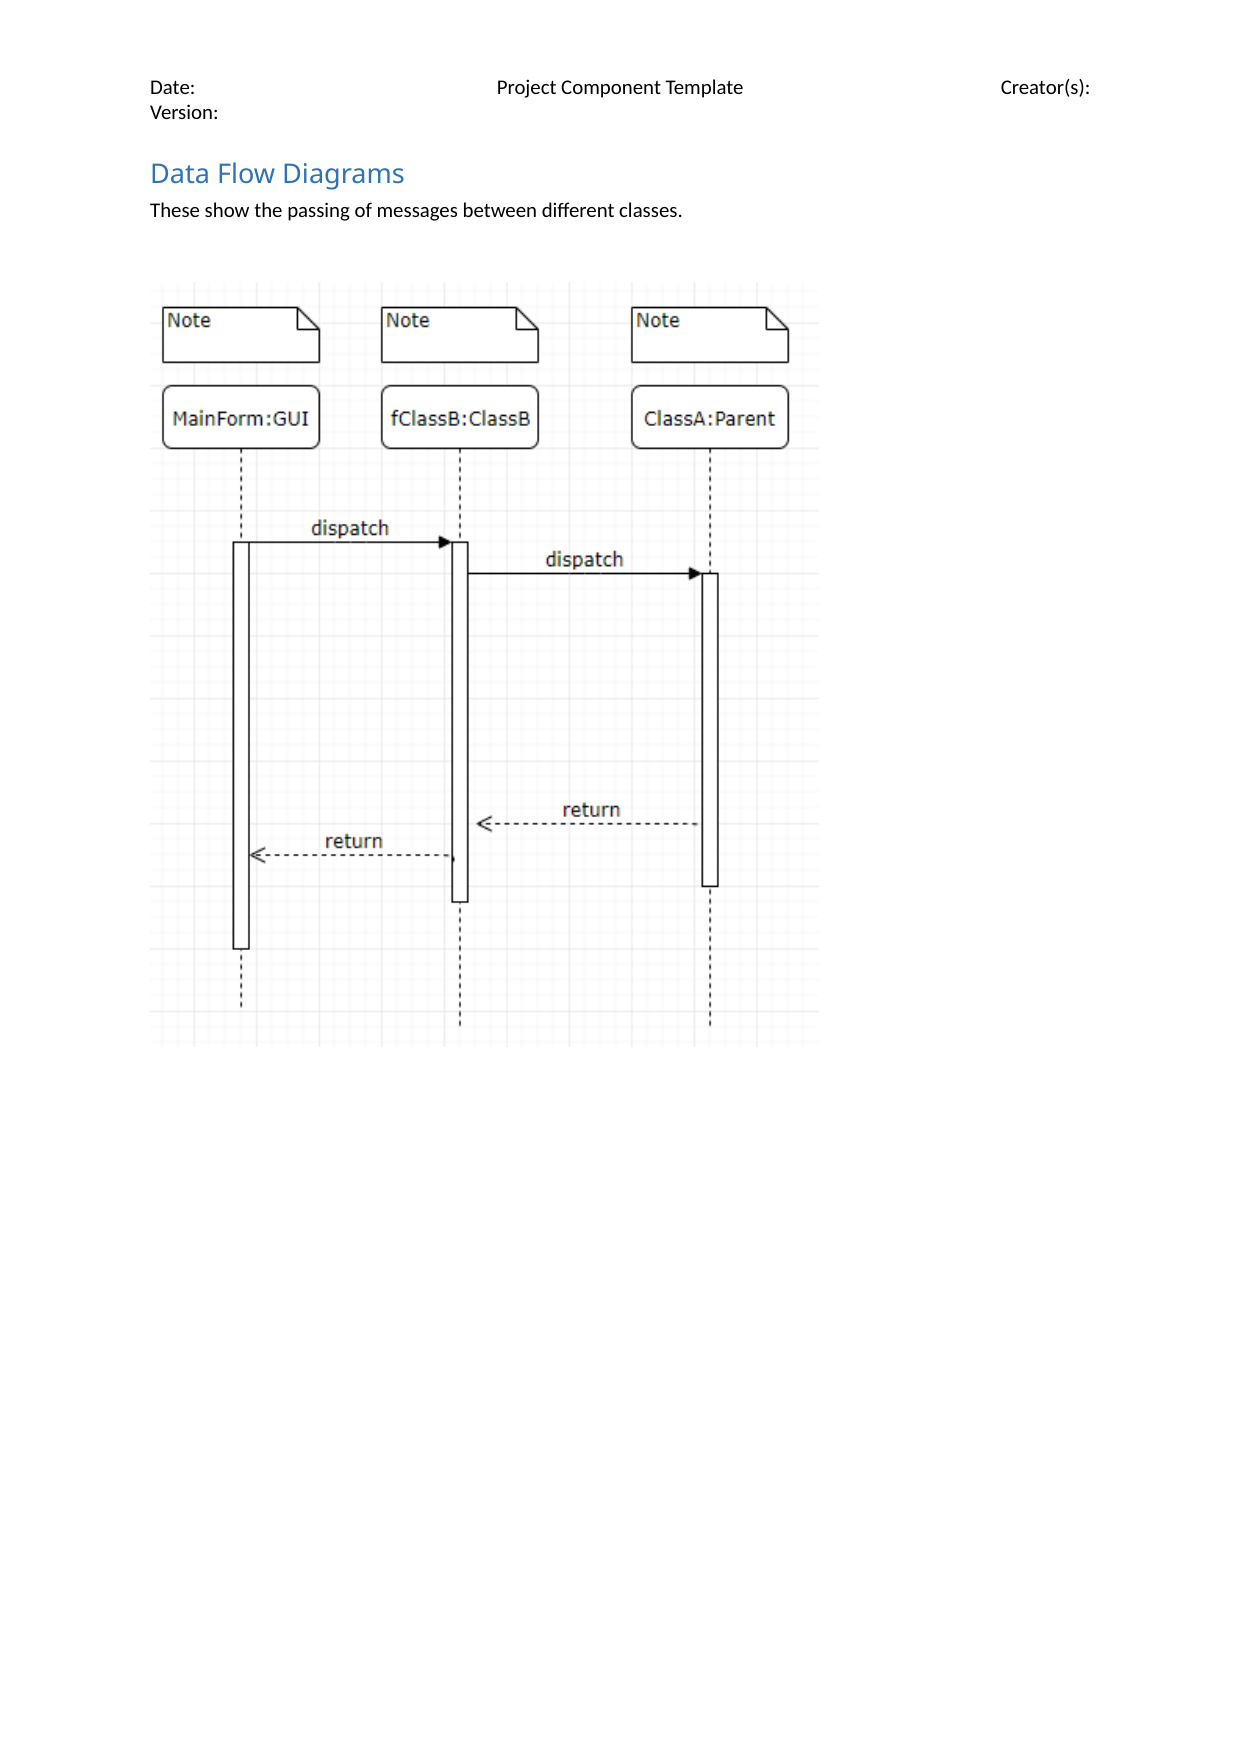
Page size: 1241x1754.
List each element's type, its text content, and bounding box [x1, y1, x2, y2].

text These show the passing of messages between different classes. [150, 198, 1090, 223]
picture [150, 282, 819, 1047]
subtitle Data Flow Diagrams [150, 154, 1090, 191]
